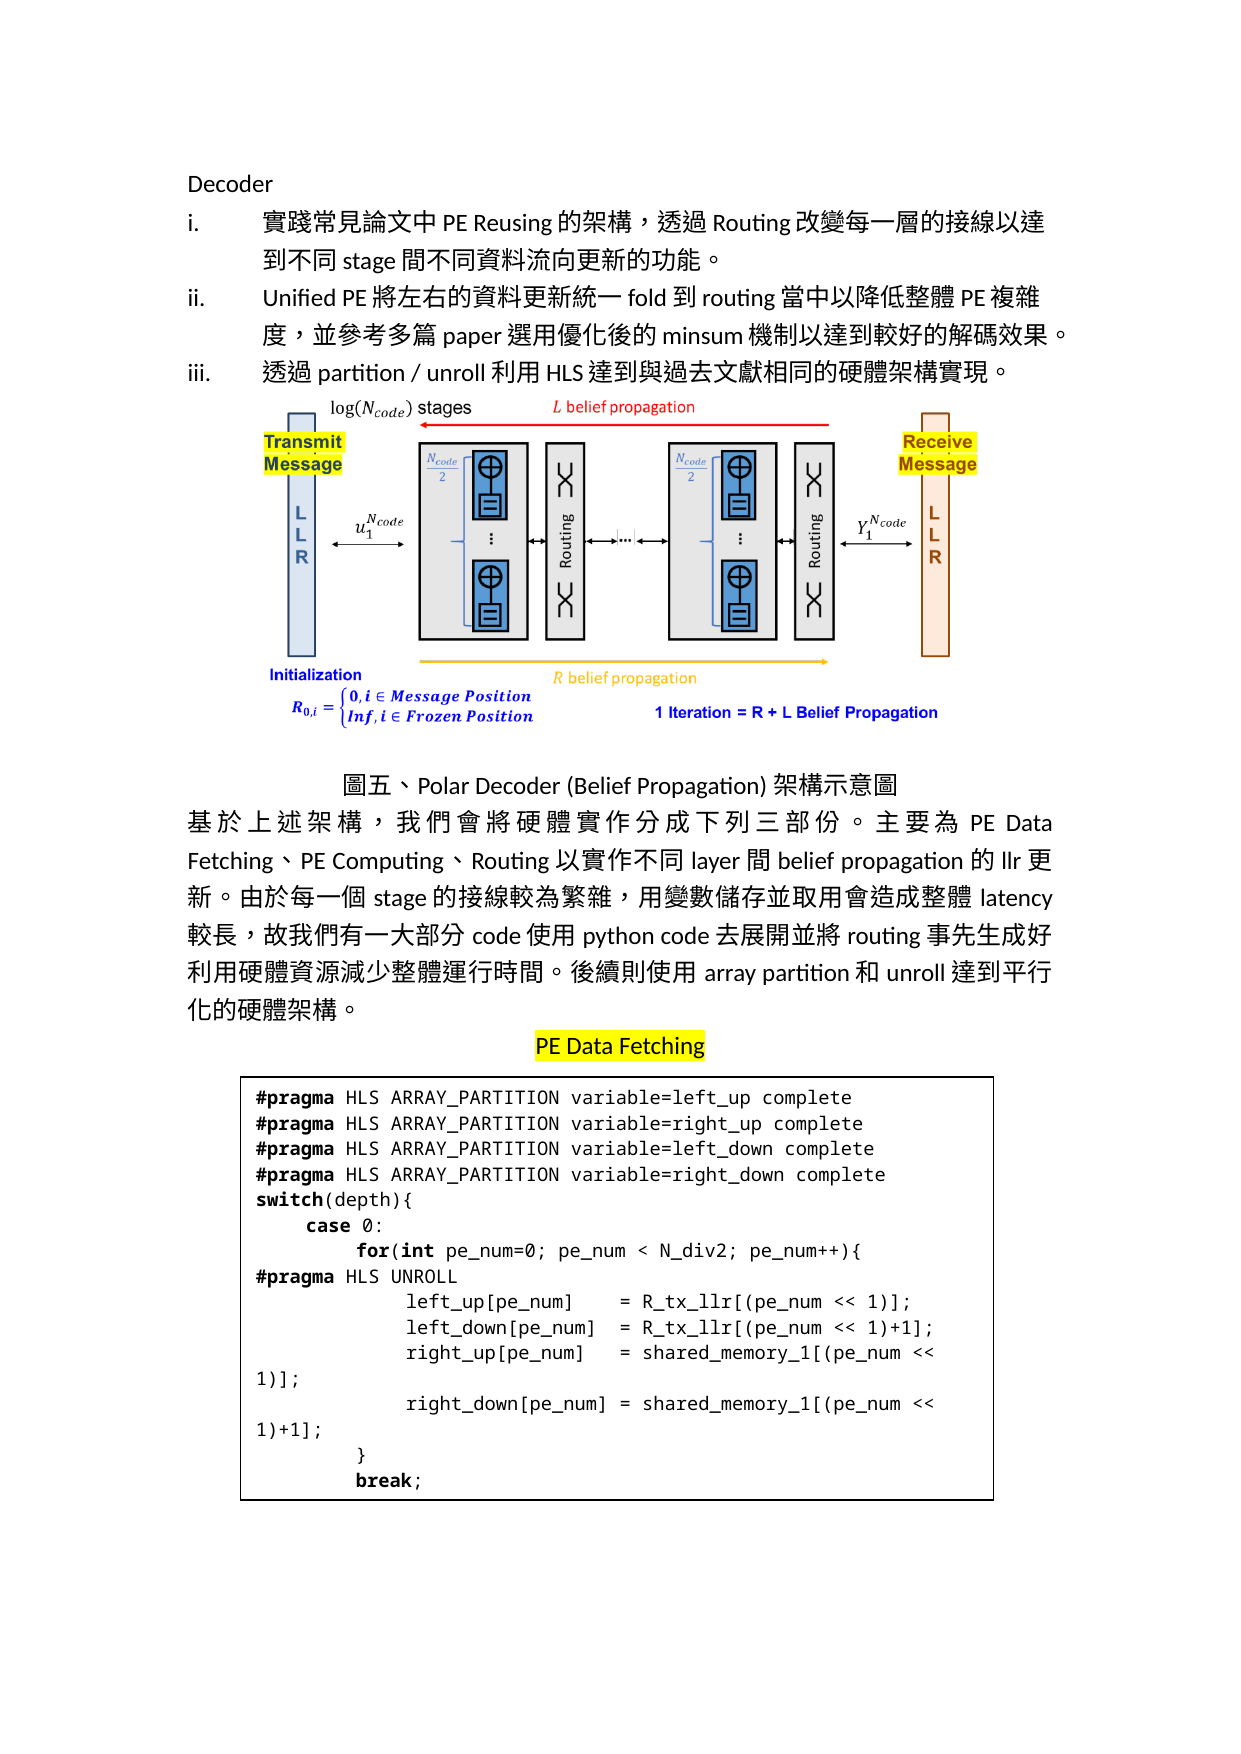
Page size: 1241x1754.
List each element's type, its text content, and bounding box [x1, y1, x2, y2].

list 透過partition / unroll利用HLS達到與過去文獻相同的硬體架構實現。 [187, 352, 1053, 389]
text Decoder [187, 164, 1053, 202]
list Unified PE 將左右的資料更新統一fold到routing當中以降低整體PE複雜度，並參考多篇paper選用優化後的minsum機制以達到較好的解碼效果。 [187, 277, 1053, 352]
text 基於上述架構，我們會將硬體實作分成下列三部份。主要為PE Data Fetching、PE Computing、Routing以實作不同layer間belief propagation的llr更新。由於每一個stage的接線較為繁雜，用變數儲存並取用會造成整體latency較長，故我們有一大部分code使用python code去展開並將routing事先生成好利用硬體資源減少整體運行時間。後續則使用array partition和unroll達到平行化的硬體架構。 [187, 802, 1053, 1027]
text 圖五、Polar Decoder (Belief Propagation) 架構示意圖 [187, 764, 1053, 802]
list 實踐常見論文中PE Reusing的架構，透過Routing改變每一層的接線以達到不同stage間不同資料流向更新的功能。 [187, 202, 1053, 277]
picture [252, 389, 988, 732]
text PE Data Fetching [187, 1027, 1053, 1064]
